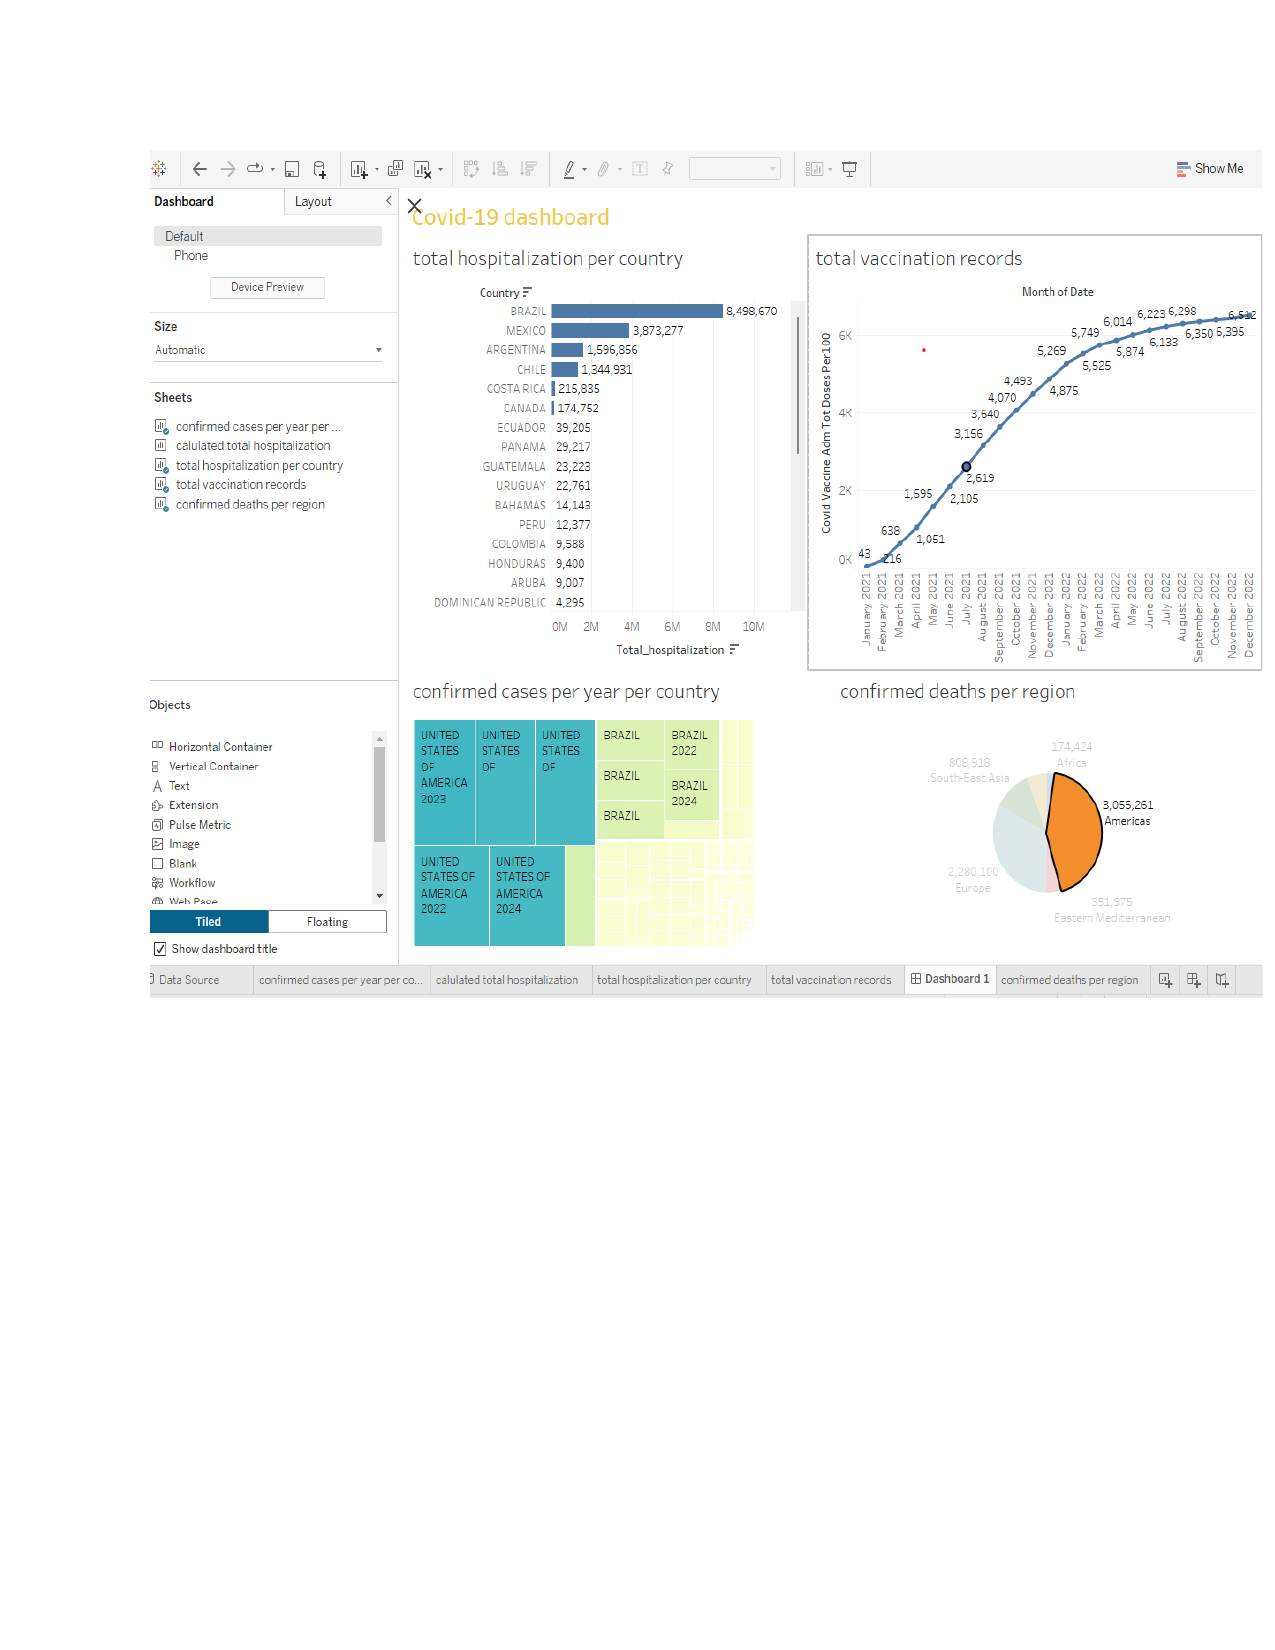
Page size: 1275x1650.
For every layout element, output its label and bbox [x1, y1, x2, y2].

picture [150, 150, 1263, 998]
picture [204, 918, 216, 925]
